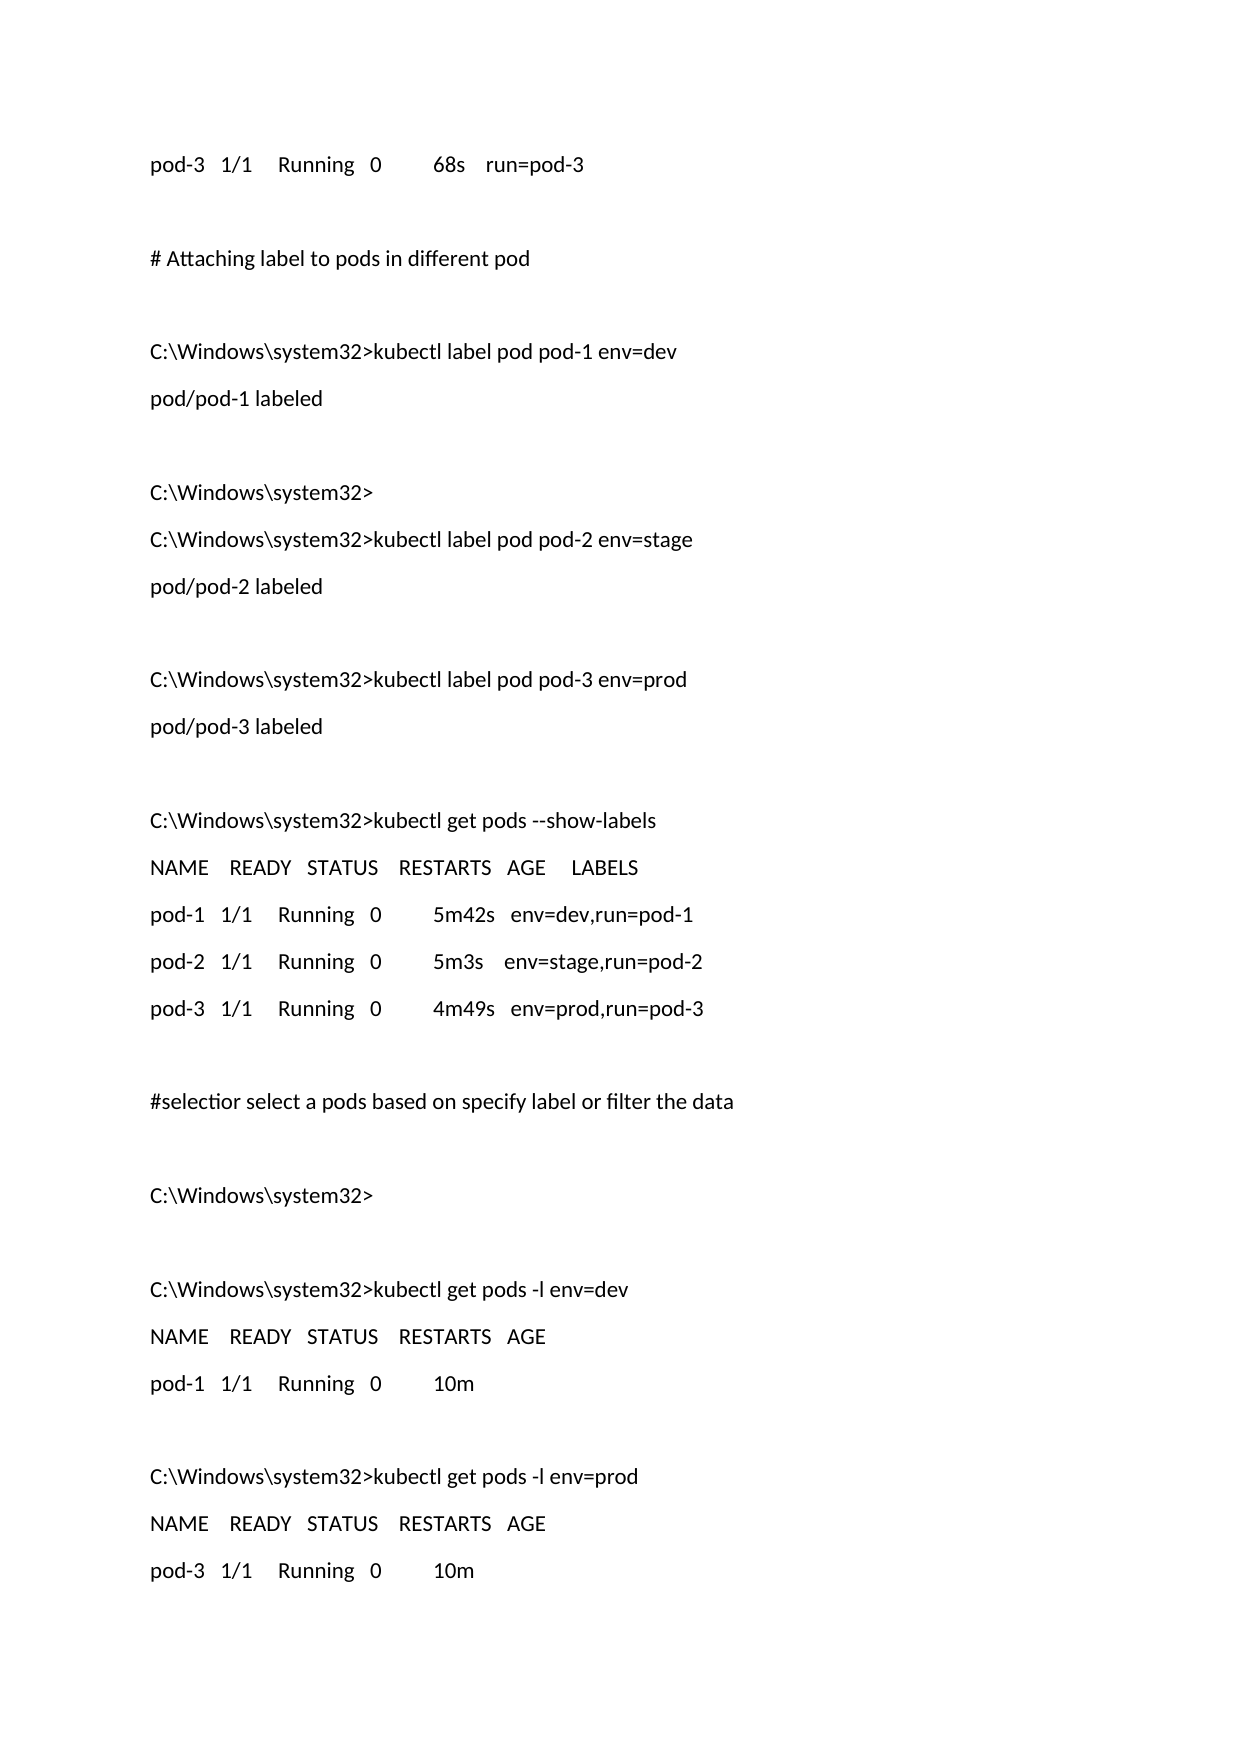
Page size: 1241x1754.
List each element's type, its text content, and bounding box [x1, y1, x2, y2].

text C:\Windows\system32>kubectl get pods --show-labels [150, 806, 1090, 834]
text C:\Windows\system32> [150, 1181, 1090, 1209]
text #selectior select a pods based on specify label or filter the data [150, 1087, 1090, 1116]
text NAME READY STATUS RESTARTS AGE LABELS [150, 853, 1090, 881]
text C:\Windows\system32> [150, 478, 1090, 506]
text pod-1 1/1 Running 0 5m42s env=dev,run=pod-1 [150, 900, 1090, 928]
text NAME READY STATUS RESTARTS AGE [150, 1509, 1090, 1537]
text pod/pod-1 labeled [150, 384, 1090, 412]
text pod/pod-3 labeled [150, 712, 1090, 741]
text pod/pod-2 labeled [150, 572, 1090, 600]
text NAME READY STATUS RESTARTS AGE [150, 1322, 1090, 1350]
text pod-2 1/1 Running 0 5m3s env=stage,run=pod-2 [150, 947, 1090, 975]
text C:\Windows\system32>kubectl get pods -l env=prod [150, 1462, 1090, 1491]
text C:\Windows\system32>kubectl label pod pod-3 env=prod [150, 666, 1090, 694]
text pod-3 1/1 Running 0 4m49s env=prod,run=pod-3 [150, 994, 1090, 1022]
text C:\Windows\system32>kubectl label pod pod-2 env=stage [150, 525, 1090, 553]
text # Attaching label to pods in different pod [150, 244, 1090, 272]
text C:\Windows\system32>kubectl label pod pod-1 env=dev [150, 337, 1090, 366]
text pod-3 1/1 Running 0 10m [150, 1556, 1090, 1584]
text C:\Windows\system32>kubectl get pods -l env=dev [150, 1275, 1090, 1303]
text pod-3 1/1 Running 0 68s run=pod-3 [150, 150, 1090, 178]
text pod-1 1/1 Running 0 10m [150, 1369, 1090, 1397]
